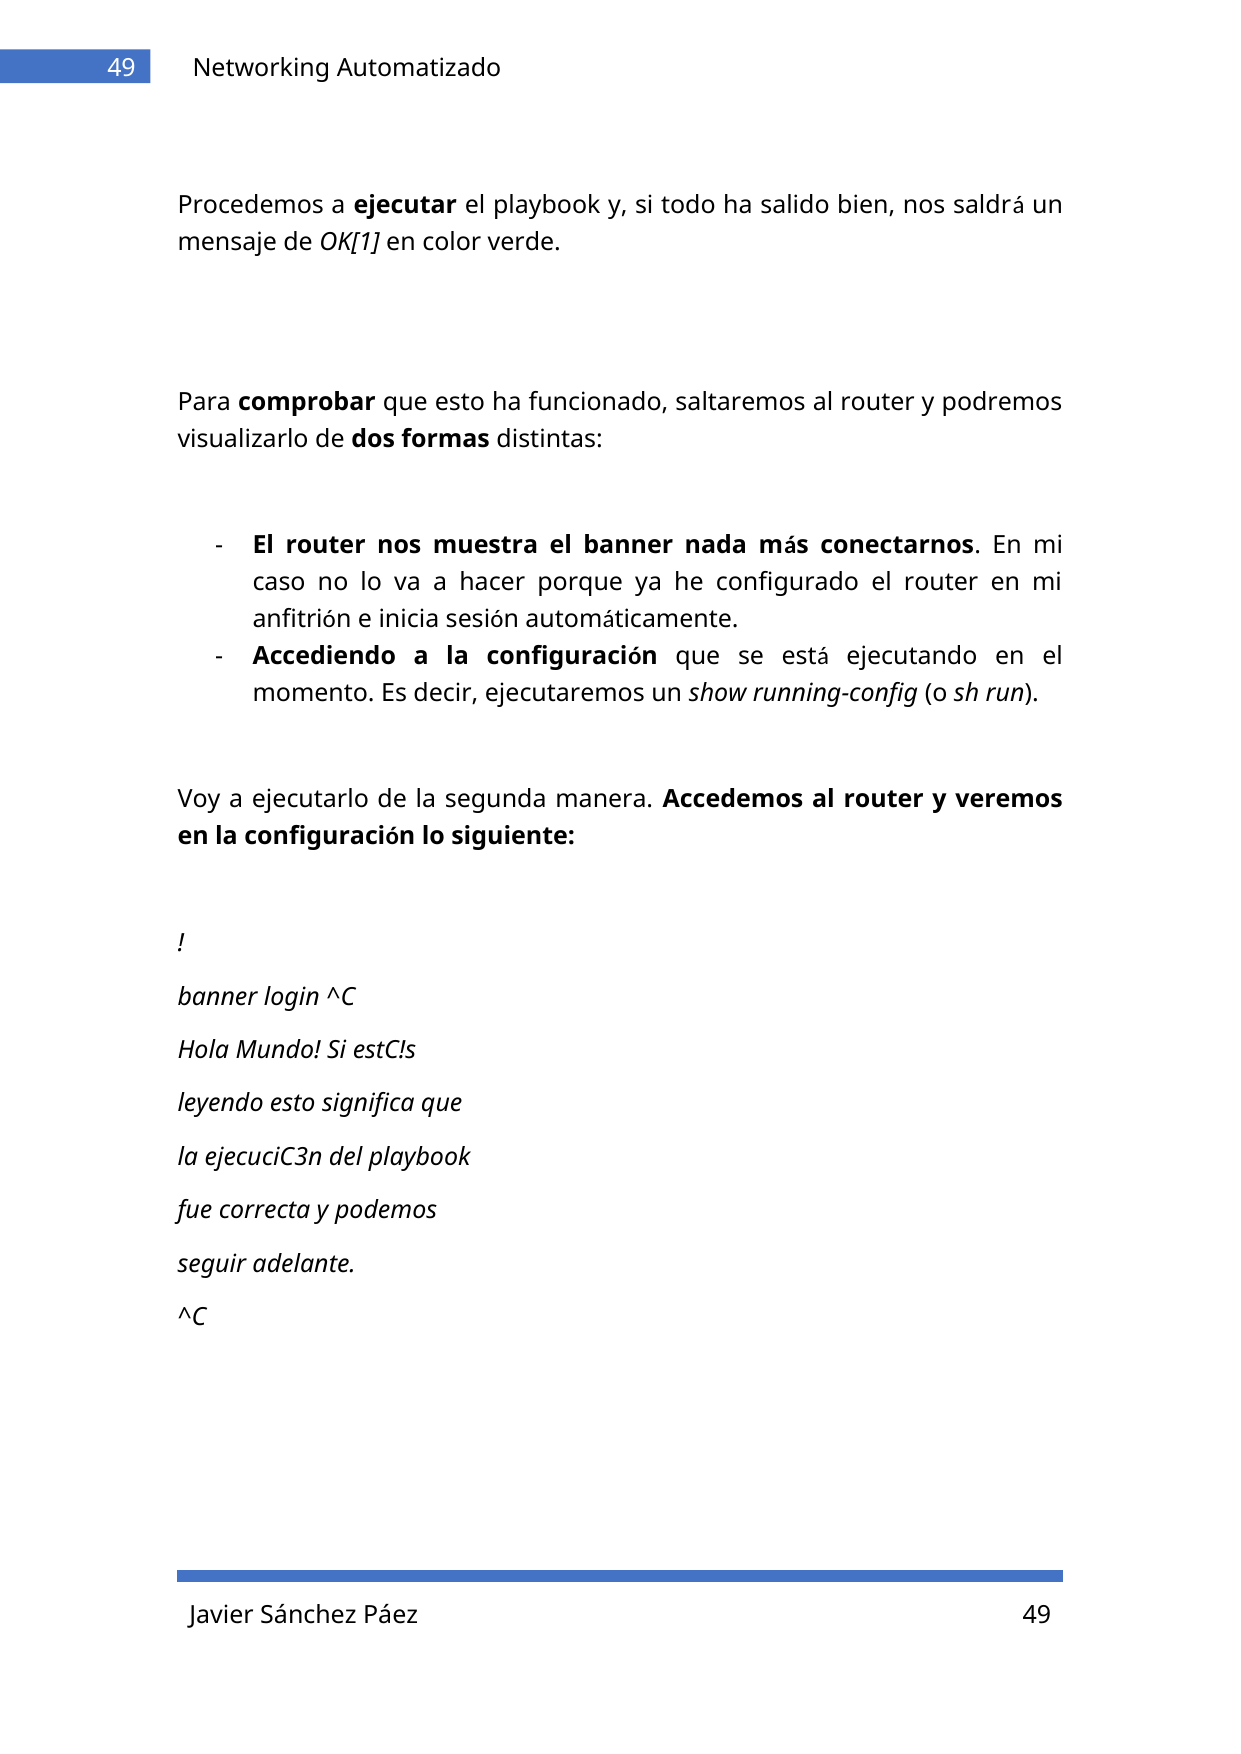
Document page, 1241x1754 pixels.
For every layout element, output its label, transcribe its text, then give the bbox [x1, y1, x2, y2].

text fue correcta y podemos [177, 1192, 1063, 1226]
text banner login ^C [177, 978, 1063, 1012]
text ^C [177, 1299, 1063, 1333]
text leyendo esto significa que [177, 1085, 1063, 1119]
list Accediendo a la configuración que se está ejecutando en el momento. Es decir, ejecutaremos un show running-config (o sh run). [215, 637, 1063, 708]
list El router nos muestra el banner nada más conectarnos. En mi caso no lo va a hacer porque ya he configurado el router en mi anfitrión e inicia sesión automáticamente. [215, 527, 1063, 635]
text ! [177, 925, 1063, 959]
text Para comprobar que esto ha funcionado, saltaremos al router y podremos visualizarlo de dos formas distintas: [177, 383, 1063, 454]
text Procedemos a ejecutar el playbook y, si todo ha salido bien, nos saldrá un mensaje de OK[1] en color verde. [177, 186, 1063, 257]
text Voy a ejecutarlo de la segunda manera. Accedemos al router y veremos en la configuración lo siguiente: [177, 781, 1063, 852]
text Hola Mundo! Si estC!s [177, 1032, 1063, 1066]
text seguir adelante. [177, 1245, 1063, 1279]
text la ejecuciC3n del playbook [177, 1138, 1063, 1172]
